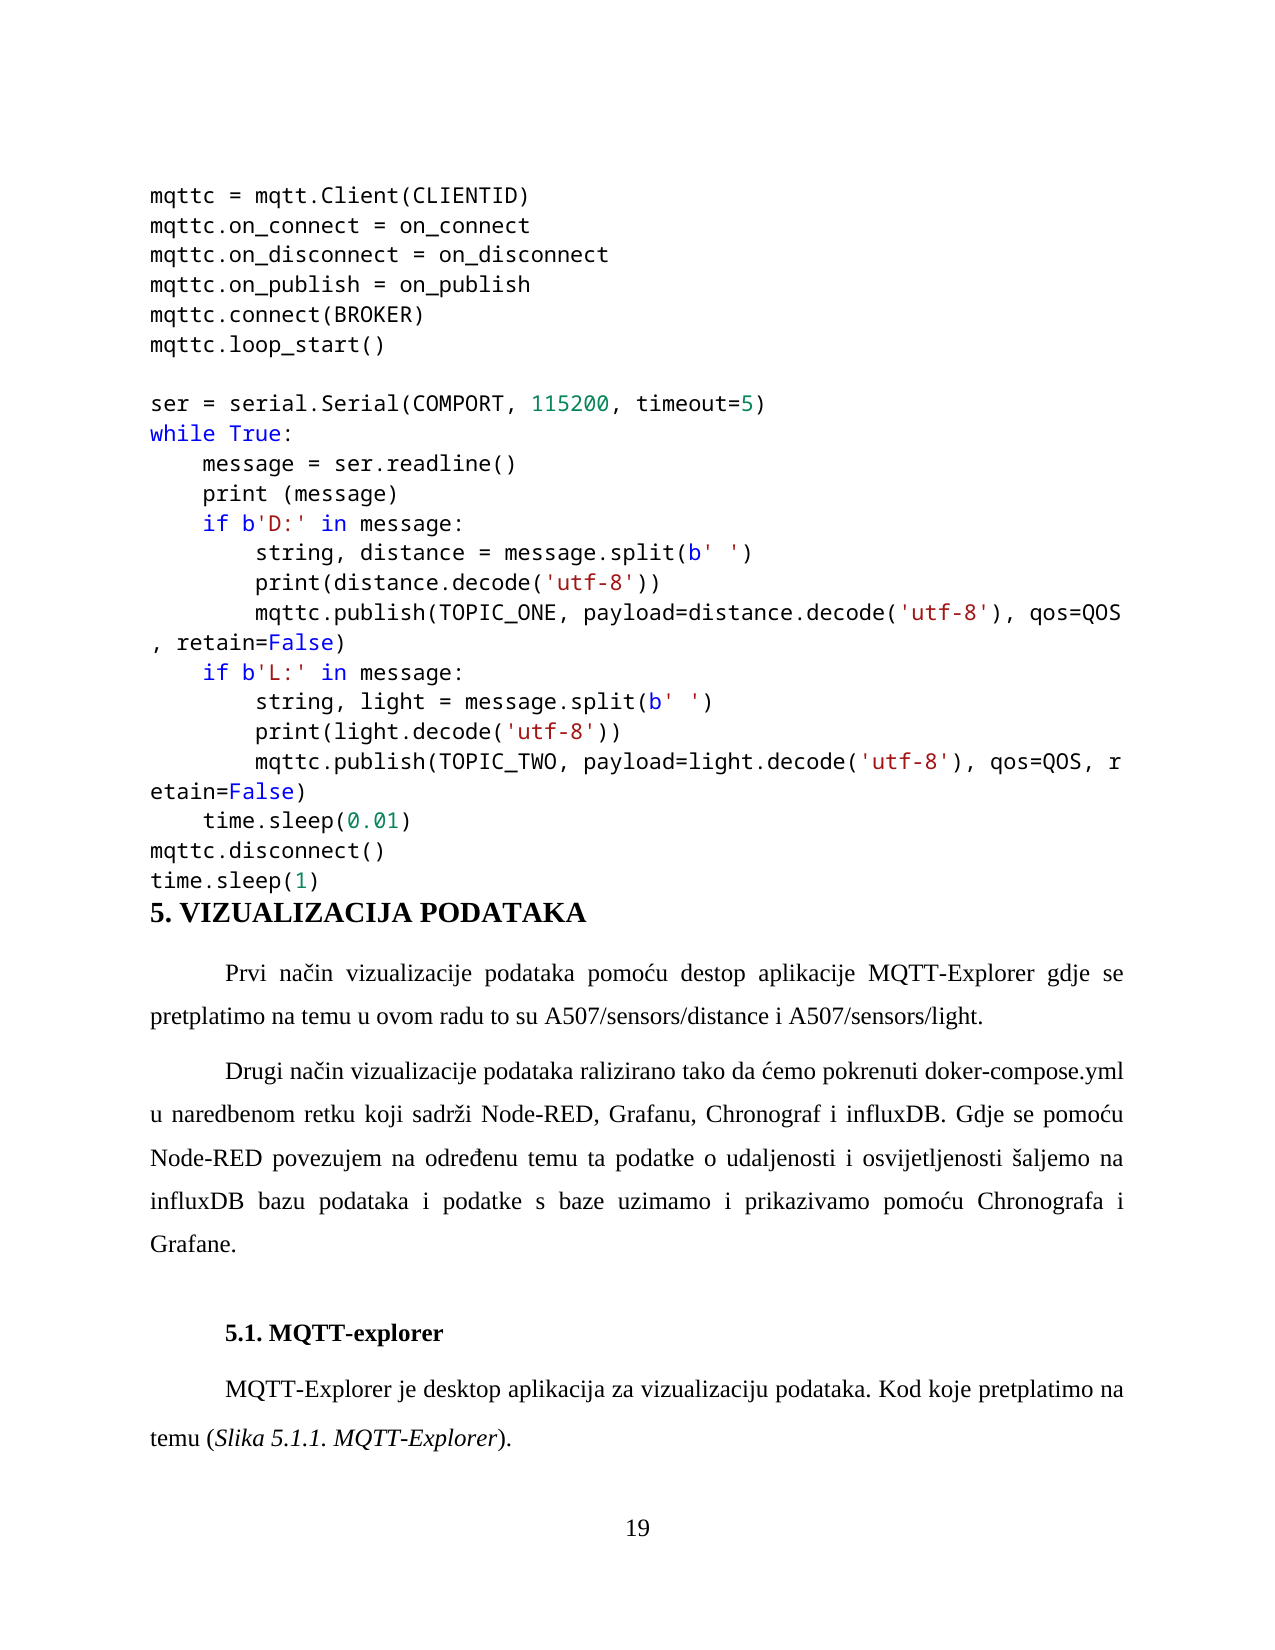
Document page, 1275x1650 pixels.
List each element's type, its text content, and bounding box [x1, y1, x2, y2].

text time.sleep(1) [150, 865, 1125, 895]
text Drugi način vizualizacije podataka ralizirano tako da ćemo pokrenuti doker-compose.yml u naredbenom retku koji sadrži Node-RED, Grafanu, Chronograf i influxDB. Gdje se pomoću Node-RED povezujem na određenu temu ta podatke o udaljenosti i osvijetljenosti šaljemo na influxDB bazu podataka i podatke s baze uzimamo i prikazivamo pomoću Chronografa i Grafane. [150, 1056, 1125, 1258]
text mqttc.on_publish = on_publish [150, 269, 1125, 299]
text MQTT-Explorer je desktop aplikacija za vizualizaciju podataka. Kod koje pretplatimo na temu (Slika 5.1.1. MQTT-Explorer). [150, 1374, 1125, 1453]
text mqttc.publish(TOPIC_ONE, payload=distance.decode('utf-8'), qos=QOS, retain=False) [150, 597, 1125, 656]
text mqttc.publish(TOPIC_TWO, payload=light.decode('utf-8'), qos=QOS, retain=False) [150, 746, 1125, 805]
text mqttc.loop_start() [150, 329, 1125, 358]
text mqttc.connect(BROKER) [150, 299, 1125, 329]
text Prvi način vizualizacije podataka pomoću destop aplikacije MQTT-Explorer gdje se pretplatimo na temu u ovom radu to su A507/sensors/distance i A507/sensors/light. [150, 958, 1125, 1029]
text 5.1. MQTT-explorer [150, 1318, 1125, 1347]
text ser = serial.Serial(COMPORT, 115200, timeout=5) [150, 388, 1125, 418]
text while True: [150, 418, 1125, 448]
text mqttc = mqtt.Client(CLIENTID) [150, 180, 1125, 209]
text if b'D:' in message: [150, 507, 1125, 537]
text message = ser.readline() [150, 448, 1125, 478]
text mqttc.on_connect = on_connect [150, 209, 1125, 239]
text if b'L:' in message: [150, 656, 1125, 686]
text string, light = message.split(b' ') [150, 686, 1125, 716]
text string, distance = message.split(b' ') [150, 537, 1125, 567]
text mqttc.disconnect() [150, 835, 1125, 865]
text print(distance.decode('utf-8')) [150, 567, 1125, 597]
text time.sleep(0.01) [150, 805, 1125, 835]
text print (message) [150, 478, 1125, 507]
text mqttc.on_disconnect = on_disconnect [150, 239, 1125, 269]
text 5. VIZUALIZACIJA PODATAKA [150, 895, 1125, 928]
text print(light.decode('utf-8')) [150, 716, 1125, 746]
